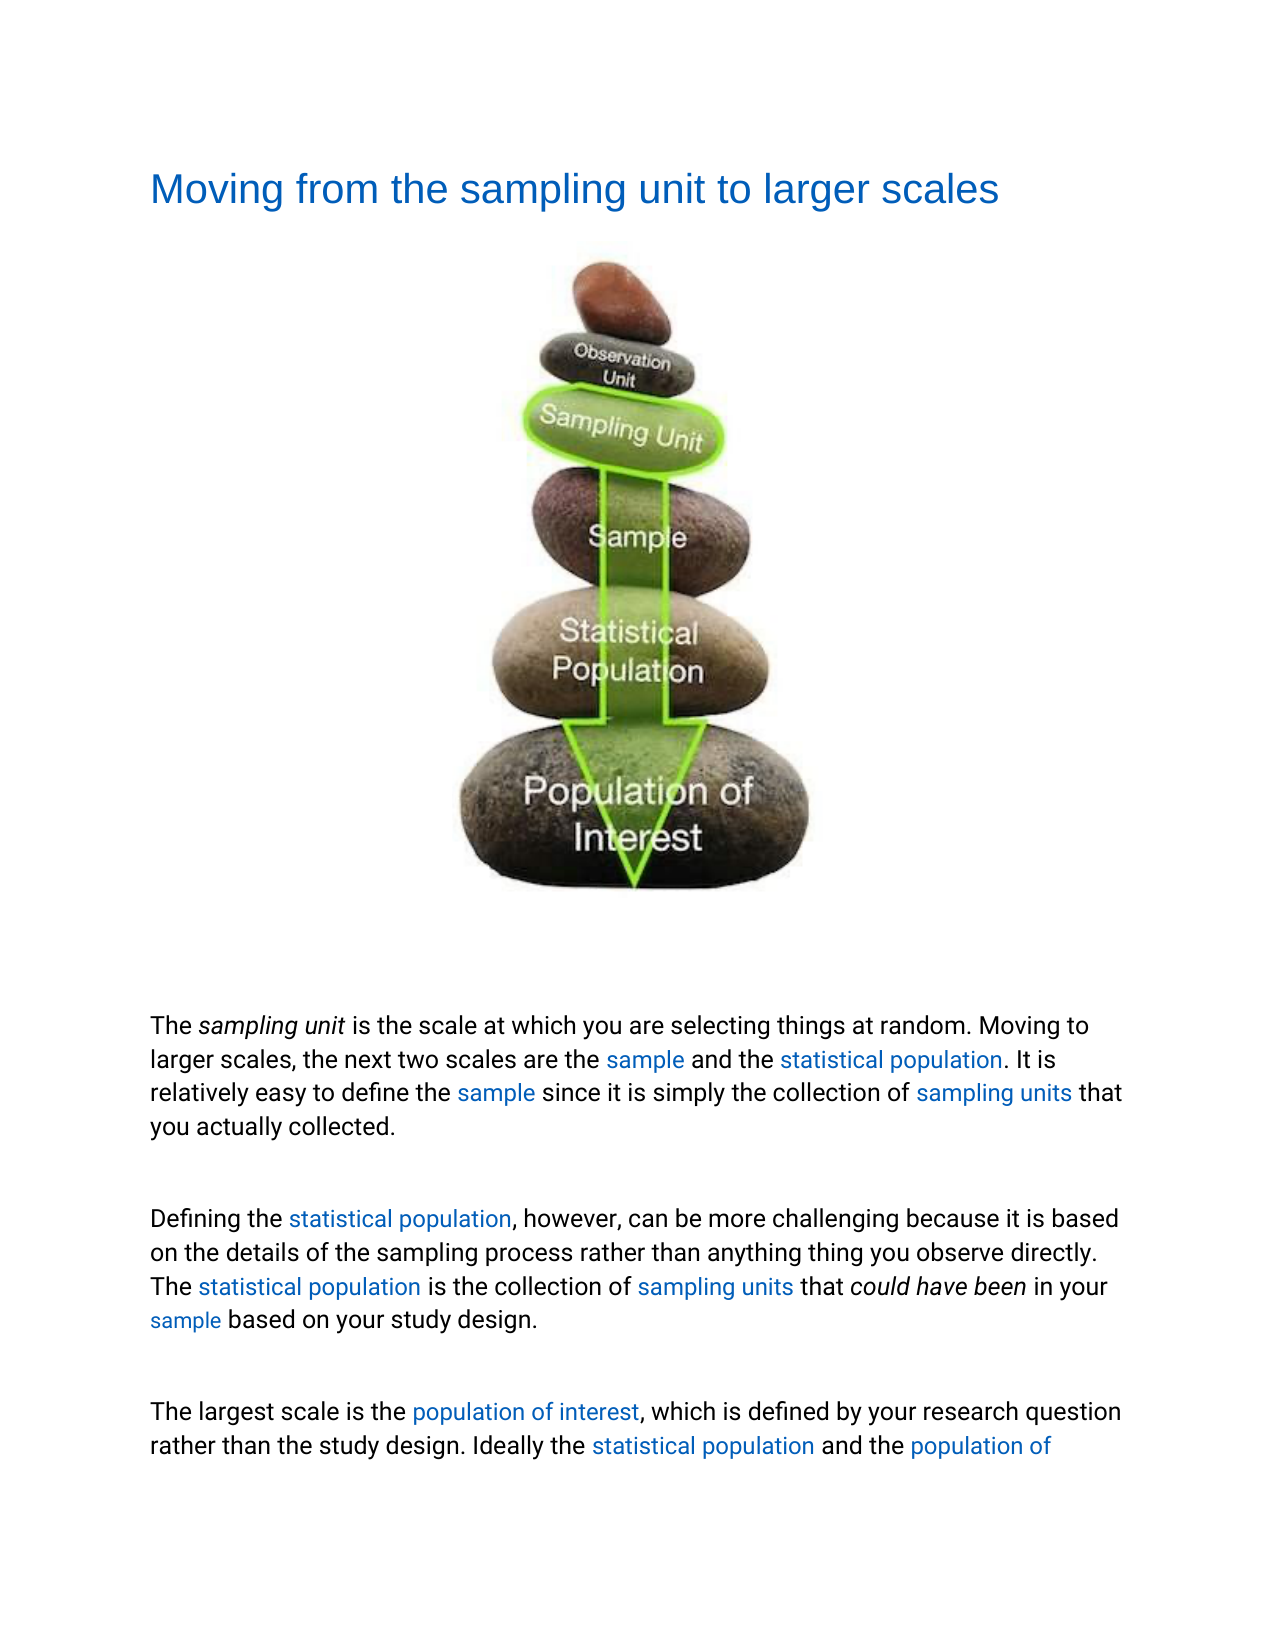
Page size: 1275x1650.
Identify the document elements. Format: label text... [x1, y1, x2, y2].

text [150, 1391, 1125, 1467]
text The sampling unit is the scale at which you are selecting things at random. Moving to larger scales, the next two scales are the sample and the statistical population. It is relatively easy to define the sample since it is simply the collection of sampling units that you actually collected. [150, 1005, 1125, 1148]
subtitle Moving from the sampling unit to larger scales [150, 158, 1125, 219]
text Defining the statistical population, however, can be more challenging because it is based on the details of the sampling process rather than anything thing you observe directly. The statistical population is the collection of sampling units that could have been in your sample based on your study design. [150, 1198, 1125, 1341]
picture [452, 241, 823, 898]
